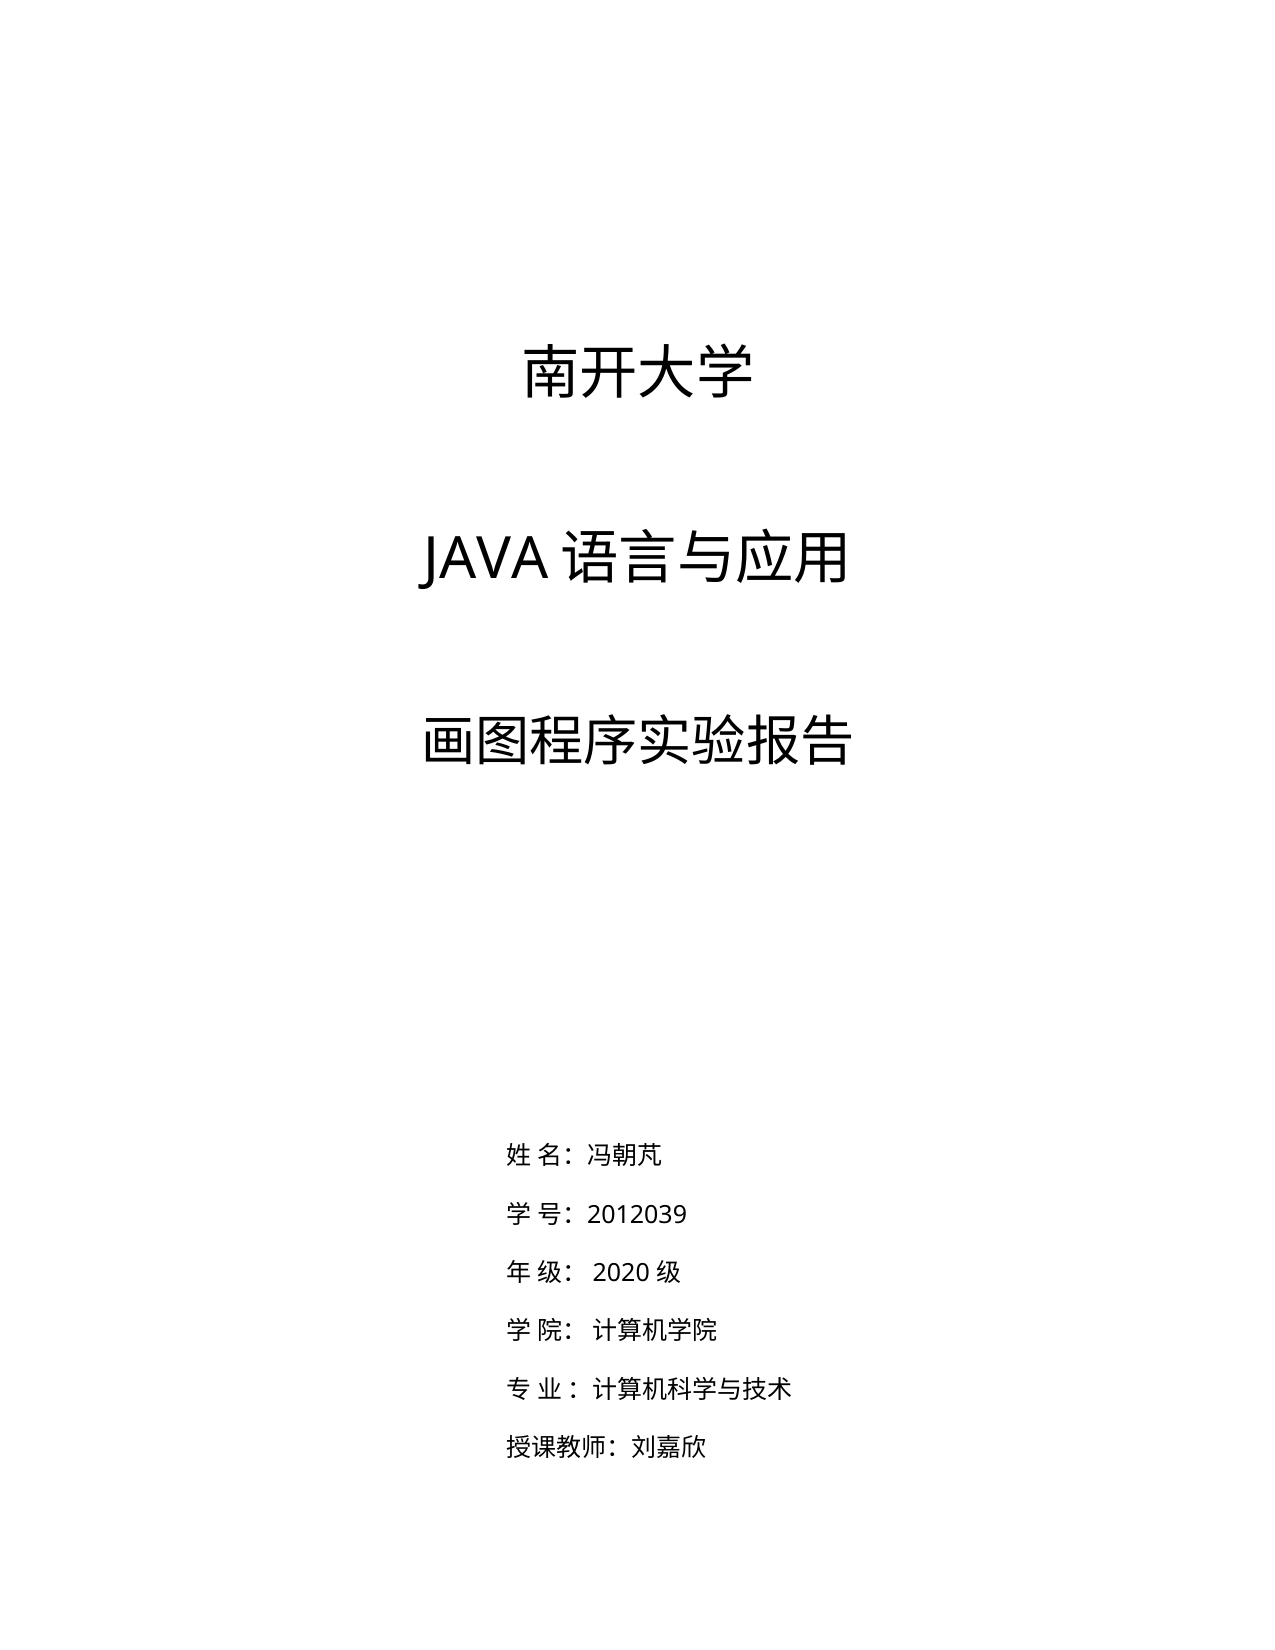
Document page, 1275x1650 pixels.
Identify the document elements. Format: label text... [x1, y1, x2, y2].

text 年 级： 2020 级 [187, 1252, 1087, 1289]
text 授课教师：刘嘉欣 [187, 1427, 1087, 1464]
text 画图程序实验报告 [187, 697, 1087, 776]
text 学 院： 计算机学院 [187, 1311, 1087, 1347]
text JAVA语言与应用 [187, 511, 1087, 596]
text 专 业 ：计算机科学与技术 [187, 1369, 1087, 1405]
text 南开大学 [187, 326, 1087, 410]
text 学 号：2012039 [187, 1194, 1087, 1230]
text 姓 名：冯朝芃 [187, 1136, 1087, 1172]
